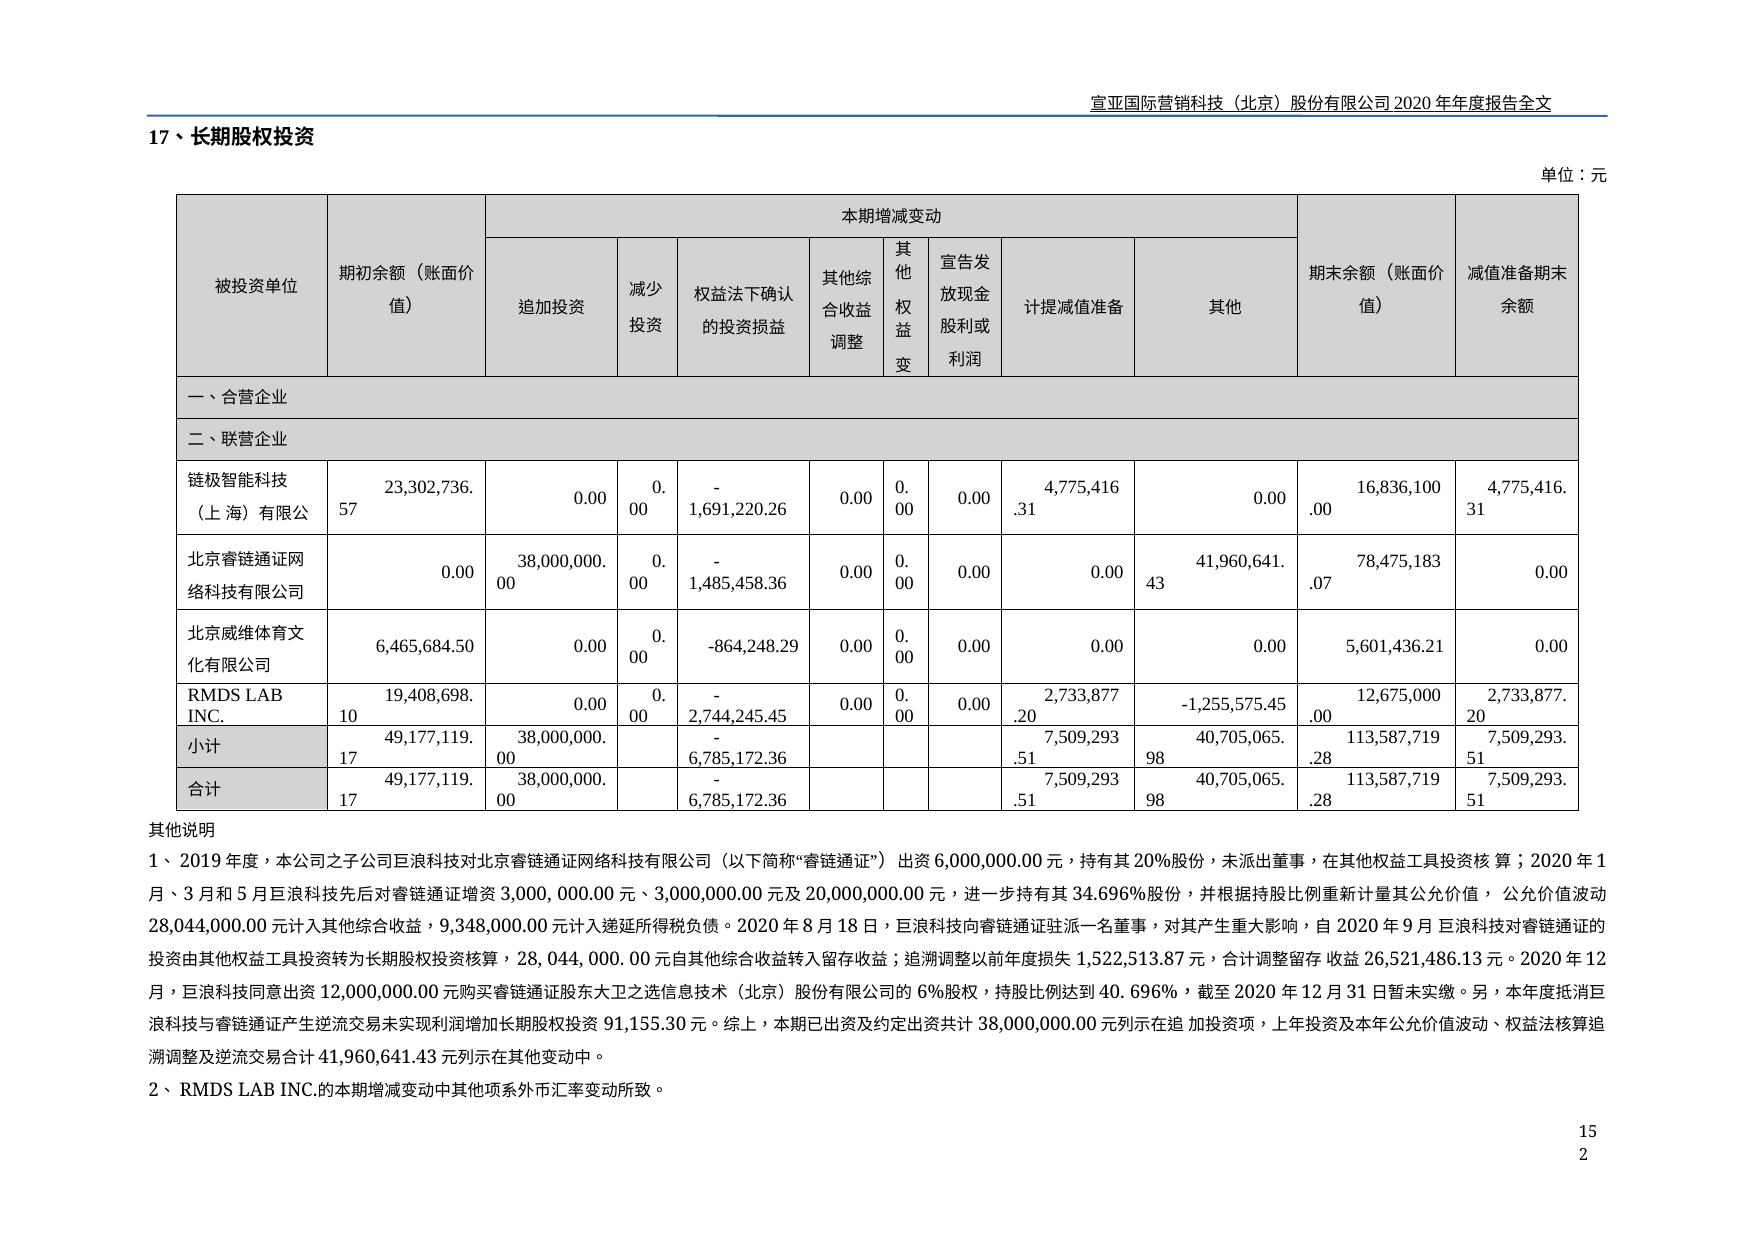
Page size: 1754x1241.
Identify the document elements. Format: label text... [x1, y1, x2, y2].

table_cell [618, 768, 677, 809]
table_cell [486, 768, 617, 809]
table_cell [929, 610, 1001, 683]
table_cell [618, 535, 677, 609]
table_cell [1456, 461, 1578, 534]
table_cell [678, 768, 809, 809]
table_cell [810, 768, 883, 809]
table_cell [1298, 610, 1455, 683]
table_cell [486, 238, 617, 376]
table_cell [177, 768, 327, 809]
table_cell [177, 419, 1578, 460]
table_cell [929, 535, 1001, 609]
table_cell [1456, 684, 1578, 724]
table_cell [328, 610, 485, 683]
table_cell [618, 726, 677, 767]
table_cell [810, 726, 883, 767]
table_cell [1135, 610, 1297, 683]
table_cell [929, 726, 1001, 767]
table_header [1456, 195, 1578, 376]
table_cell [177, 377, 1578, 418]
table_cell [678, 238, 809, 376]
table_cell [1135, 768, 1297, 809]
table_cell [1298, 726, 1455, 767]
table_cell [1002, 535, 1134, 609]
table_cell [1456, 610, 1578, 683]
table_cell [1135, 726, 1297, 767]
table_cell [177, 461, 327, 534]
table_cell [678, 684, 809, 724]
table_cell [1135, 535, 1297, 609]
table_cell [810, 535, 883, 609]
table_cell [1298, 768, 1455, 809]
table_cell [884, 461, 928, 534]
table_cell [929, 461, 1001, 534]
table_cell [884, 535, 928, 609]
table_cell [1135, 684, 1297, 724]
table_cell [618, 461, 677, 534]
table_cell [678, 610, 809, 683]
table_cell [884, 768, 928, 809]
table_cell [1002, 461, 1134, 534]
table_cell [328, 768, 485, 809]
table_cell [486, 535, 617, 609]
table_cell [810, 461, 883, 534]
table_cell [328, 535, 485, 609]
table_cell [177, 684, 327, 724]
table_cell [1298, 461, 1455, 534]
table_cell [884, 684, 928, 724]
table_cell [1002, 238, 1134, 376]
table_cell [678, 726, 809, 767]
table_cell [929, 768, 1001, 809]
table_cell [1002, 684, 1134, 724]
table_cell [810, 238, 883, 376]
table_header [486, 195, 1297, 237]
text 其他说明 [148, 819, 1607, 842]
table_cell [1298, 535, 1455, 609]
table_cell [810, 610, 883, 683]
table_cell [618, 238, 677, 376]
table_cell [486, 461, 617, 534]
text 单位：元 [148, 163, 1607, 186]
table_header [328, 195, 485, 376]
text 17、长期股权投资 [148, 122, 1607, 151]
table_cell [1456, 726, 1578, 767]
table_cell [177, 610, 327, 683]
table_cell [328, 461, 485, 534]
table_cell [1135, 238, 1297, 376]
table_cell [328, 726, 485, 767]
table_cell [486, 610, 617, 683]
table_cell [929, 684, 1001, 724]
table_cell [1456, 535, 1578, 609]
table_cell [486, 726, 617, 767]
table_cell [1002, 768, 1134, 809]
text 1、 2019年度，本公司之子公司巨浪科技对北京睿链通证网络科技有限公司（以下简称“睿链通证”）出资6,000,000.00元，持有其20%股份，未派出董事，在其他权益工具投资核 算；2020年1月、3月和5月巨浪科技先后对睿链通证增资3,000, 000.00元、3,000,000.00元及20,000,000.00元，进一步持有其34.696%股份，并根据持股比例重新计量其公允价值， 公允价值波动28,044,000.00元计入其他综合收益，9,348,000.00元计入递延所得税负债。2020年8月18日，巨浪科技向睿链通证驻派一名董事，对其产生重大影响，自2020年9月 巨浪科技对睿链通证的投资由其他权益工具投资转为长期股权投资核算，28, 044, 000. 00元自其他综合收益转入留存收益；追溯调整以前年度损失1,522,513.87元，合计调整留存 收益26,521,486.13元。2020年12月，巨浪科技同意出资12,000,000.00元购买睿链通证股东大卫之选信息技术（北京）股份有限公司的6%股权，持股比例达到40. 696%，截至2020 年12月31日暂未实缴。另，本年度抵消巨浪科技与睿链通证产生逆流交易未实现利润增加长期股权投资91,155.30元。综上，本期已出资及约定出资共计38,000,000.00元列示在追 加投资项，上年投资及本年公允价值波动、权益法核算追溯调整及逆流交易合计41,960,641.43元列示在其他变动中。 [148, 842, 1607, 1070]
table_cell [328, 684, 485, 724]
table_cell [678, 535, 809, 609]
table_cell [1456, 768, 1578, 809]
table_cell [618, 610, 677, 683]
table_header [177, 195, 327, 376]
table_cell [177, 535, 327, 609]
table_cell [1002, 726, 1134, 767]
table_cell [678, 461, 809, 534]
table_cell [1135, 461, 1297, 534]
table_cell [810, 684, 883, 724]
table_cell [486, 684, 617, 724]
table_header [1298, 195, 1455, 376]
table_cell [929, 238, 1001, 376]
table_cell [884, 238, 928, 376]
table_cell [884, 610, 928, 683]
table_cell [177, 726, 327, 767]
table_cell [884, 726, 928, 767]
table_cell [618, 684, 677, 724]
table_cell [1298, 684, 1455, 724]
text 2、 RMDS LAB INC.的本期增减变动中其他项系外币汇率变动所致。 [148, 1070, 1607, 1102]
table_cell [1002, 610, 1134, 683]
